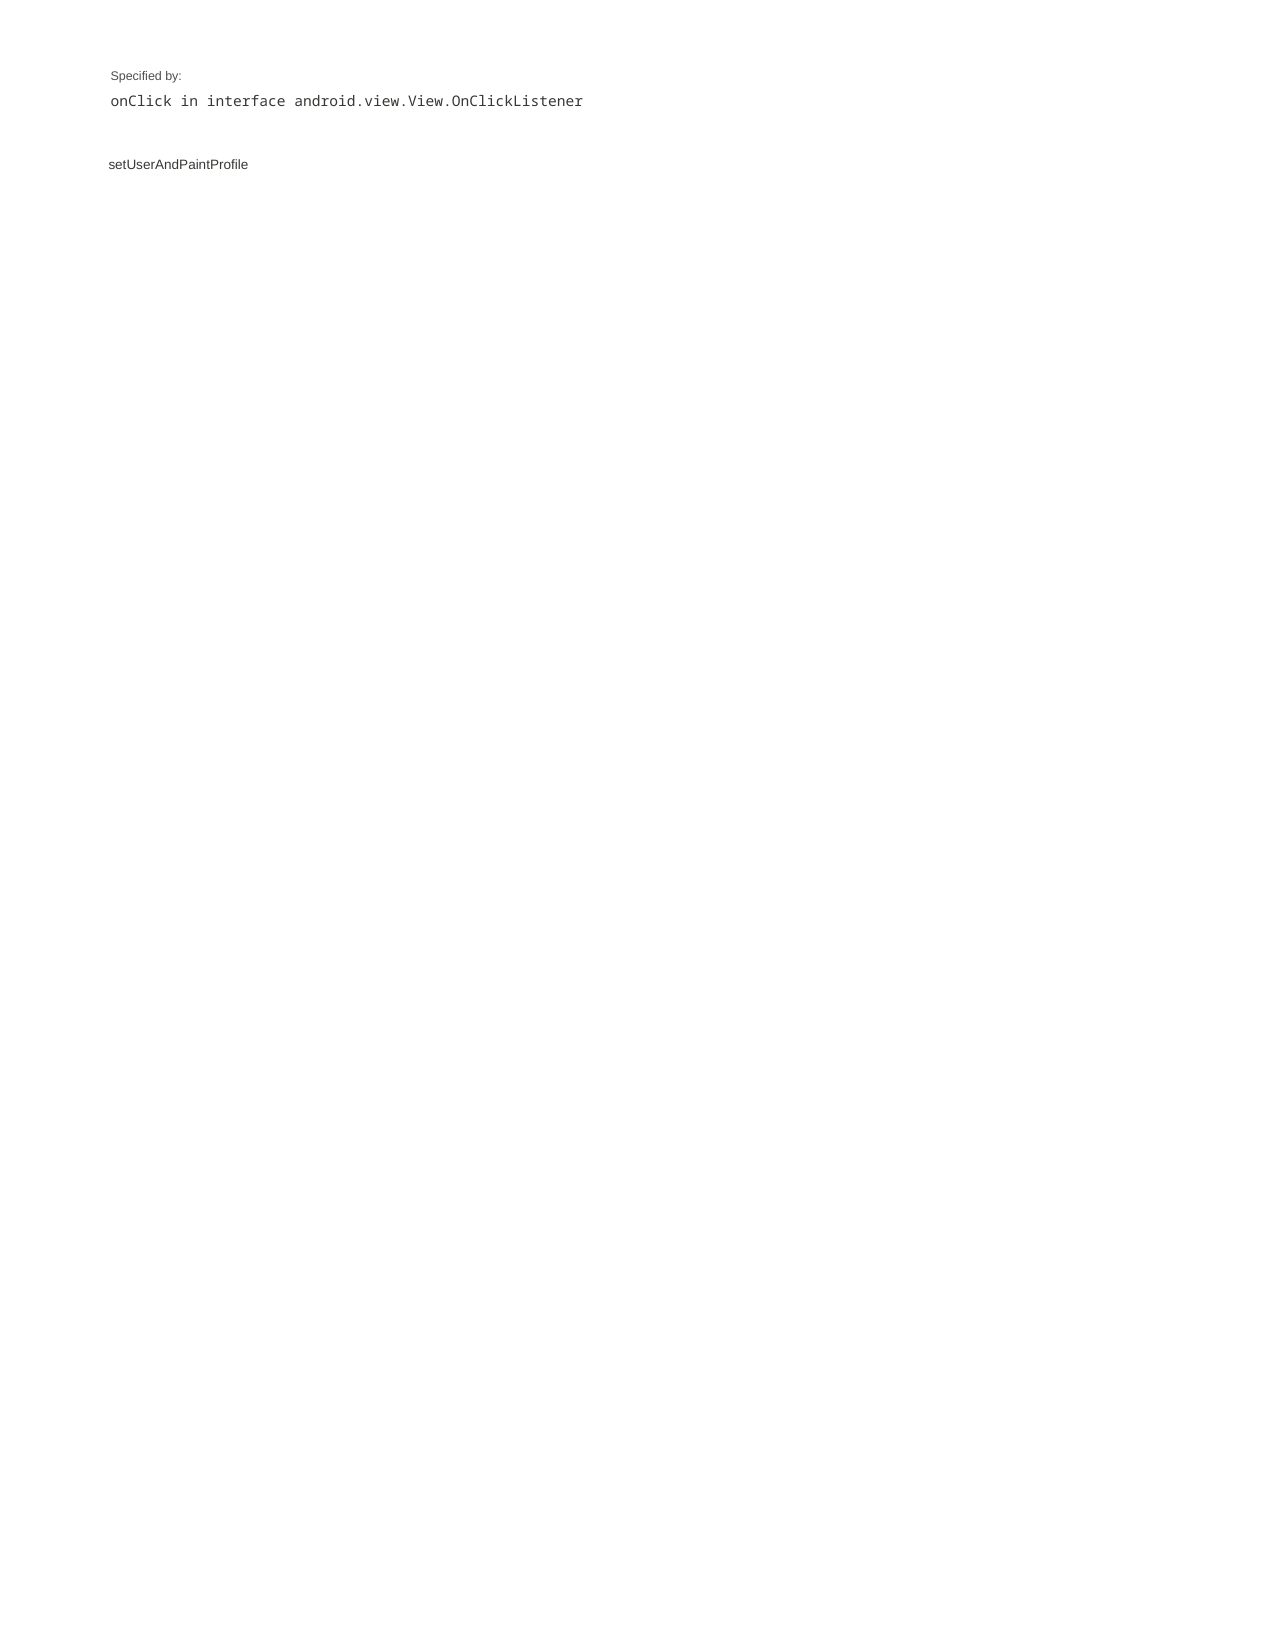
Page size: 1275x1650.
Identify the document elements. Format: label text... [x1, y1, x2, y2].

text Specified by: [110, 68, 977, 82]
text onClick in interface android.view.View.OnClickListener [110, 91, 977, 111]
text setUserAndPaintProfile [108, 157, 977, 172]
